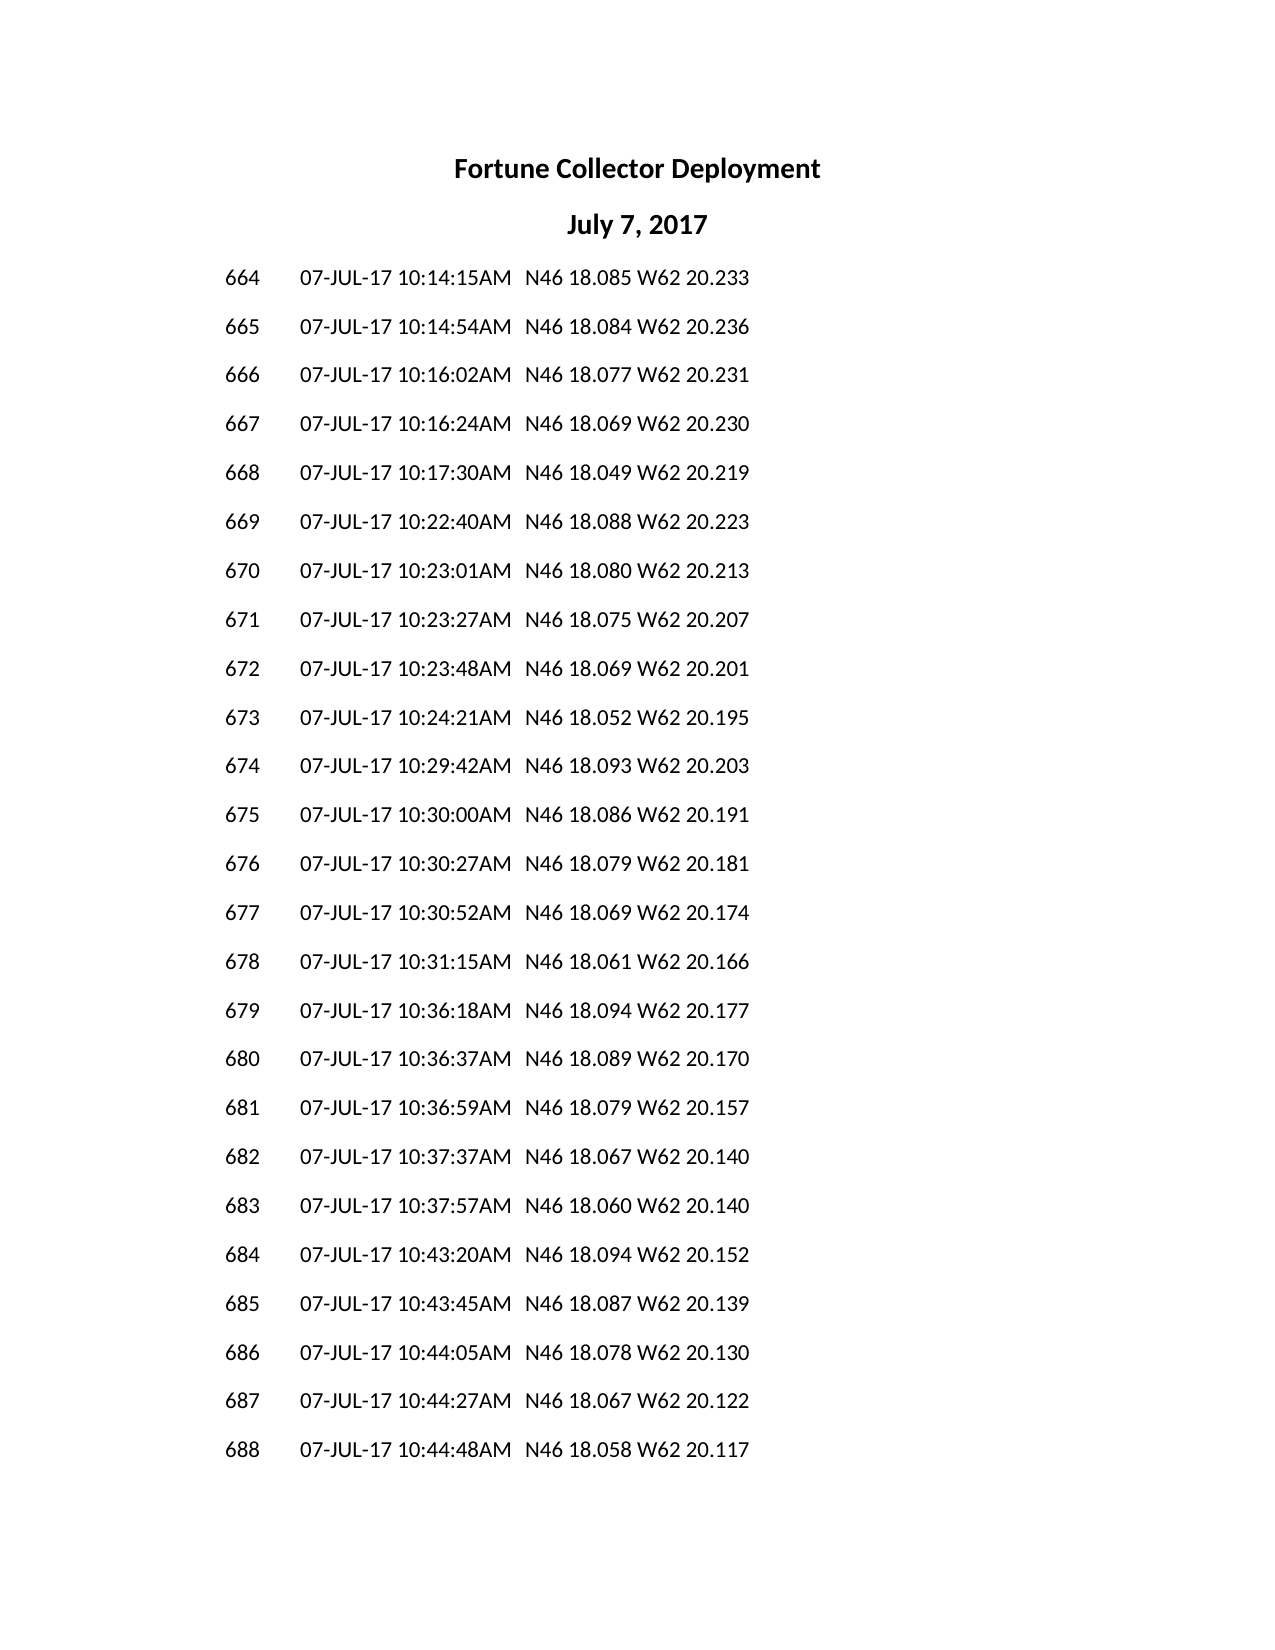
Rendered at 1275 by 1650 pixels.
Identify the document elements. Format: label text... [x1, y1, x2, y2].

text 667 07-JUL-17 10:16:24AM N46 18.069 W62 20.230 [150, 409, 1125, 437]
text 680 07-JUL-17 10:36:37AM N46 18.089 W62 20.170 [150, 1044, 1125, 1073]
text 666 07-JUL-17 10:16:02AM N46 18.077 W62 20.231 [150, 361, 1125, 389]
text 676 07-JUL-17 10:30:27AM N46 18.079 W62 20.181 [150, 849, 1125, 877]
text July 7, 2017 [150, 206, 1125, 242]
text 683 07-JUL-17 10:37:57AM N46 18.060 W62 20.140 [150, 1191, 1125, 1219]
text 686 07-JUL-17 10:44:05AM N46 18.078 W62 20.130 [150, 1338, 1125, 1366]
text 668 07-JUL-17 10:17:30AM N46 18.049 W62 20.219 [150, 458, 1125, 486]
text 681 07-JUL-17 10:36:59AM N46 18.079 W62 20.157 [150, 1093, 1125, 1121]
text 675 07-JUL-17 10:30:00AM N46 18.086 W62 20.191 [150, 800, 1125, 828]
text 682 07-JUL-17 10:37:37AM N46 18.067 W62 20.140 [150, 1142, 1125, 1170]
text 679 07-JUL-17 10:36:18AM N46 18.094 W62 20.177 [150, 996, 1125, 1024]
text Fortune Collector Deployment [150, 150, 1125, 186]
text 677 07-JUL-17 10:30:52AM N46 18.069 W62 20.174 [150, 898, 1125, 926]
text 687 07-JUL-17 10:44:27AM N46 18.067 W62 20.122 [150, 1387, 1125, 1414]
text 665 07-JUL-17 10:14:54AM N46 18.084 W62 20.236 [150, 312, 1125, 340]
text 669 07-JUL-17 10:22:40AM N46 18.088 W62 20.223 [150, 507, 1125, 535]
text 671 07-JUL-17 10:23:27AM N46 18.075 W62 20.207 [150, 605, 1125, 633]
text 685 07-JUL-17 10:43:45AM N46 18.087 W62 20.139 [150, 1289, 1125, 1317]
text 688 07-JUL-17 10:44:48AM N46 18.058 W62 20.117 [150, 1435, 1125, 1463]
text 664 07-JUL-17 10:14:15AM N46 18.085 W62 20.233 [150, 263, 1125, 291]
text 670 07-JUL-17 10:23:01AM N46 18.080 W62 20.213 [150, 556, 1125, 584]
text 674 07-JUL-17 10:29:42AM N46 18.093 W62 20.203 [150, 751, 1125, 779]
text 678 07-JUL-17 10:31:15AM N46 18.061 W62 20.166 [150, 947, 1125, 975]
text 684 07-JUL-17 10:43:20AM N46 18.094 W62 20.152 [150, 1240, 1125, 1268]
text 672 07-JUL-17 10:23:48AM N46 18.069 W62 20.201 [150, 654, 1125, 682]
text 673 07-JUL-17 10:24:21AM N46 18.052 W62 20.195 [150, 703, 1125, 731]
